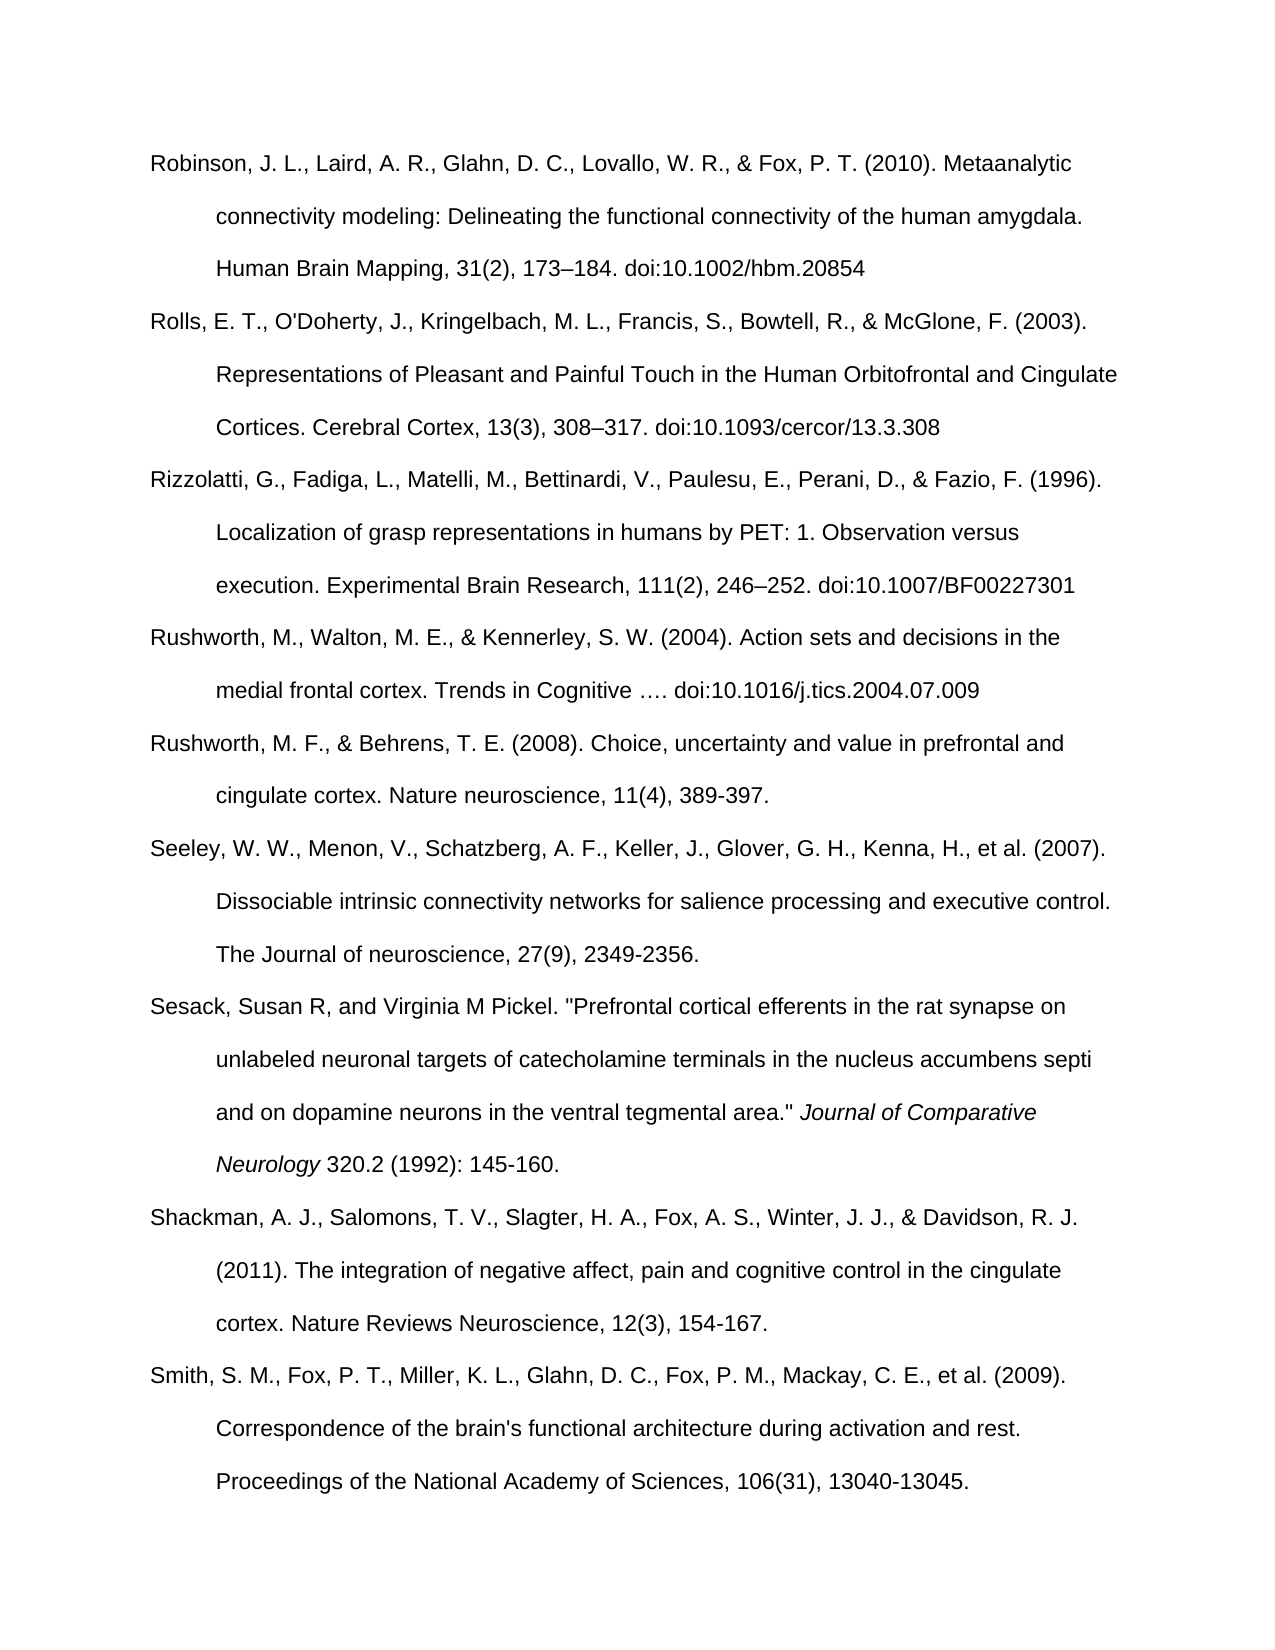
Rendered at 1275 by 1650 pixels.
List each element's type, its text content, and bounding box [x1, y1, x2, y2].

text Rushworth, M., Walton, M. E., & Kennerley, S. W. (2004). Action sets and decisions in the medial frontal cortex. Trends in Cognitive …. doi:10.1016/j.tics.2004.07.009 [150, 624, 1125, 703]
text Shackman, A. J., Salomons, T. V., Slagter, H. A., Fox, A. S., Winter, J. J., & Davidson, R. J. (2011). The integration of negative affect, pain and cognitive control in the cingulate cortex. Nature Reviews Neuroscience, 12(3), 154-167. [150, 1204, 1125, 1336]
text Robinson, J. L., Laird, A. R., Glahn, D. C., Lovallo, W. R., & Fox, P. T. (2010). Metaanalytic connectivity modeling: Delineating the functional connectivity of the human amygdala. Human Brain Mapping, 31(2), 173–184. doi:10.1002/hbm.20854 [150, 150, 1125, 282]
text Smith, S. M., Fox, P. T., Miller, K. L., Glahn, D. C., Fox, P. M., Mackay, C. E., et al. (2009). Correspondence of the brain's functional architecture during activation and rest. Proceedings of the National Academy of Sciences, 106(31), 13040-13045. [150, 1362, 1125, 1494]
text Rolls, E. T., O'Doherty, J., Kringelbach, M. L., Francis, S., Bowtell, R., & McGlone, F. (2003). Representations of Pleasant and Painful Touch in the Human Orbitofrontal and Cingulate Cortices. Cerebral Cortex, 13(3), 308–317. doi:10.1093/cercor/13.3.308 [150, 308, 1125, 440]
text Seeley, W. W., Menon, V., Schatzberg, A. F., Keller, J., Glover, G. H., Kenna, H., et al. (2007). Dissociable intrinsic connectivity networks for salience processing and executive control. The Journal of neuroscience, 27(9), 2349-2356. [150, 835, 1125, 967]
text Rushworth, M. F., & Behrens, T. E. (2008). Choice, uncertainty and value in prefrontal and cingulate cortex. Nature neuroscience, 11(4), 389-397. [150, 730, 1125, 809]
text Sesack, Susan R, and Virginia M Pickel. "Prefrontal cortical efferents in the rat synapse on unlabeled neuronal targets of catecholamine terminals in the nucleus accumbens septi and on dopamine neurons in the ventral tegmental area." Journal of Comparative Neurology 320.2 (1992): 145-160. [150, 993, 1125, 1178]
